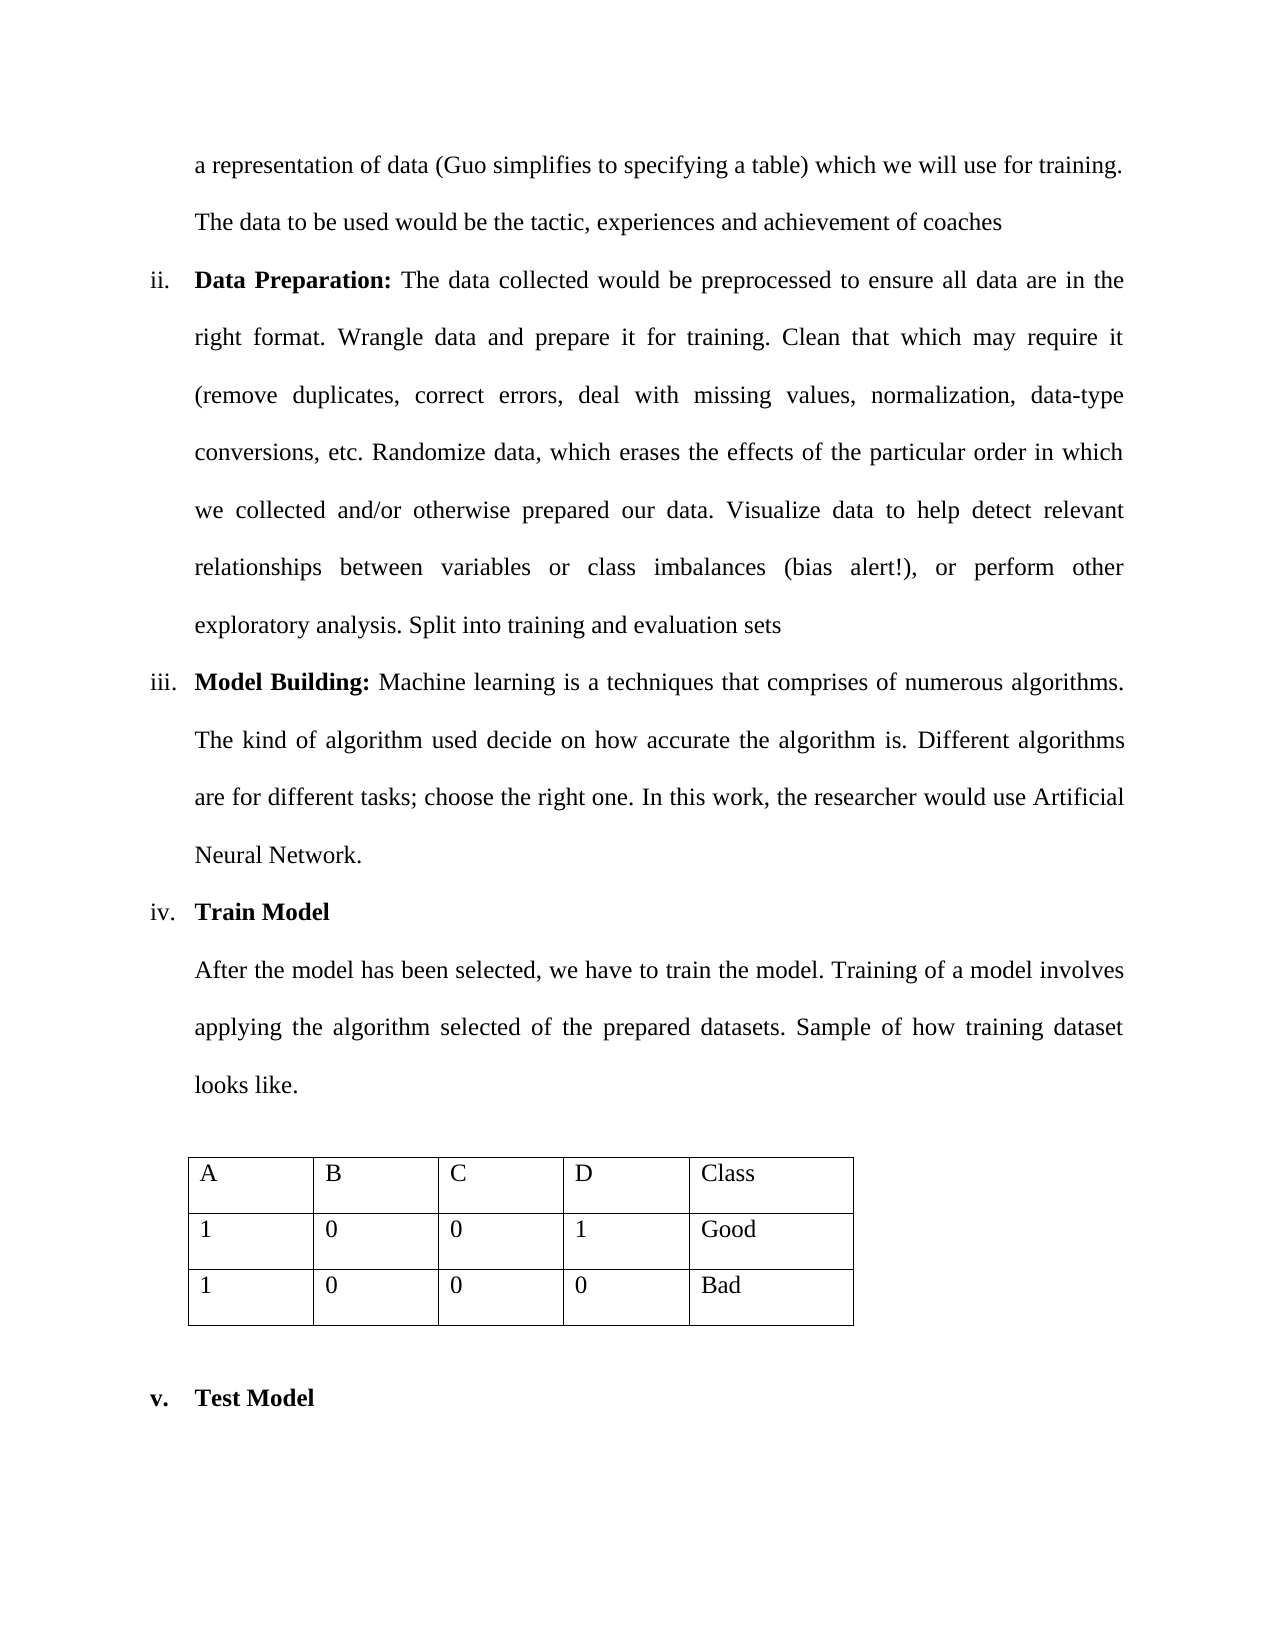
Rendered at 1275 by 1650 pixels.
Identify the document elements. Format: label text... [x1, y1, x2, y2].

table_header A [189, 1158, 313, 1213]
table_header B [314, 1158, 438, 1213]
table_header Class [690, 1158, 853, 1213]
table_cell Bad [690, 1270, 853, 1325]
list After the model has been selected, we have to train the model. Training of a model involves applying the algorithm selected of the prepared datasets. Sample of how training dataset looks like. [194, 955, 1125, 1099]
table_cell 1 [564, 1214, 689, 1269]
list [150, 150, 1125, 236]
table_cell Good [690, 1214, 853, 1269]
table_cell 1 [189, 1214, 313, 1269]
list Data Preparation: The data collected would be preprocessed to ensure all data are in the right format. Wrangle data and prepare it for training. Clean that which may require it (remove duplicates, correct errors, deal with missing values, normalization, data-type conversions, etc. Randomize data, which erases the effects of the particular order in which we collected and/or otherwise prepared our data. Visualize data to help detect relevant relationships between variables or class imbalances (bias alert!), or perform other exploratory analysis. Split into training and evaluation sets [150, 265, 1125, 639]
table_header D [564, 1158, 689, 1213]
table_cell 0 [314, 1270, 438, 1325]
table_header C [439, 1158, 563, 1213]
list Model Building: Machine learning is a techniques that comprises of numerous algorithms. The kind of algorithm used decide on how accurate the algorithm is. Different algorithms are for different tasks; choose the right one. In this work, the researcher would use Artificial Neural Network. [150, 667, 1125, 869]
table_cell 0 [439, 1214, 563, 1269]
table_cell 0 [439, 1270, 563, 1325]
table_cell 0 [564, 1270, 689, 1325]
table_cell 1 [189, 1270, 313, 1325]
list Test Model [150, 1383, 1039, 1412]
list Train Model [150, 897, 1125, 926]
table_cell 0 [314, 1214, 438, 1269]
